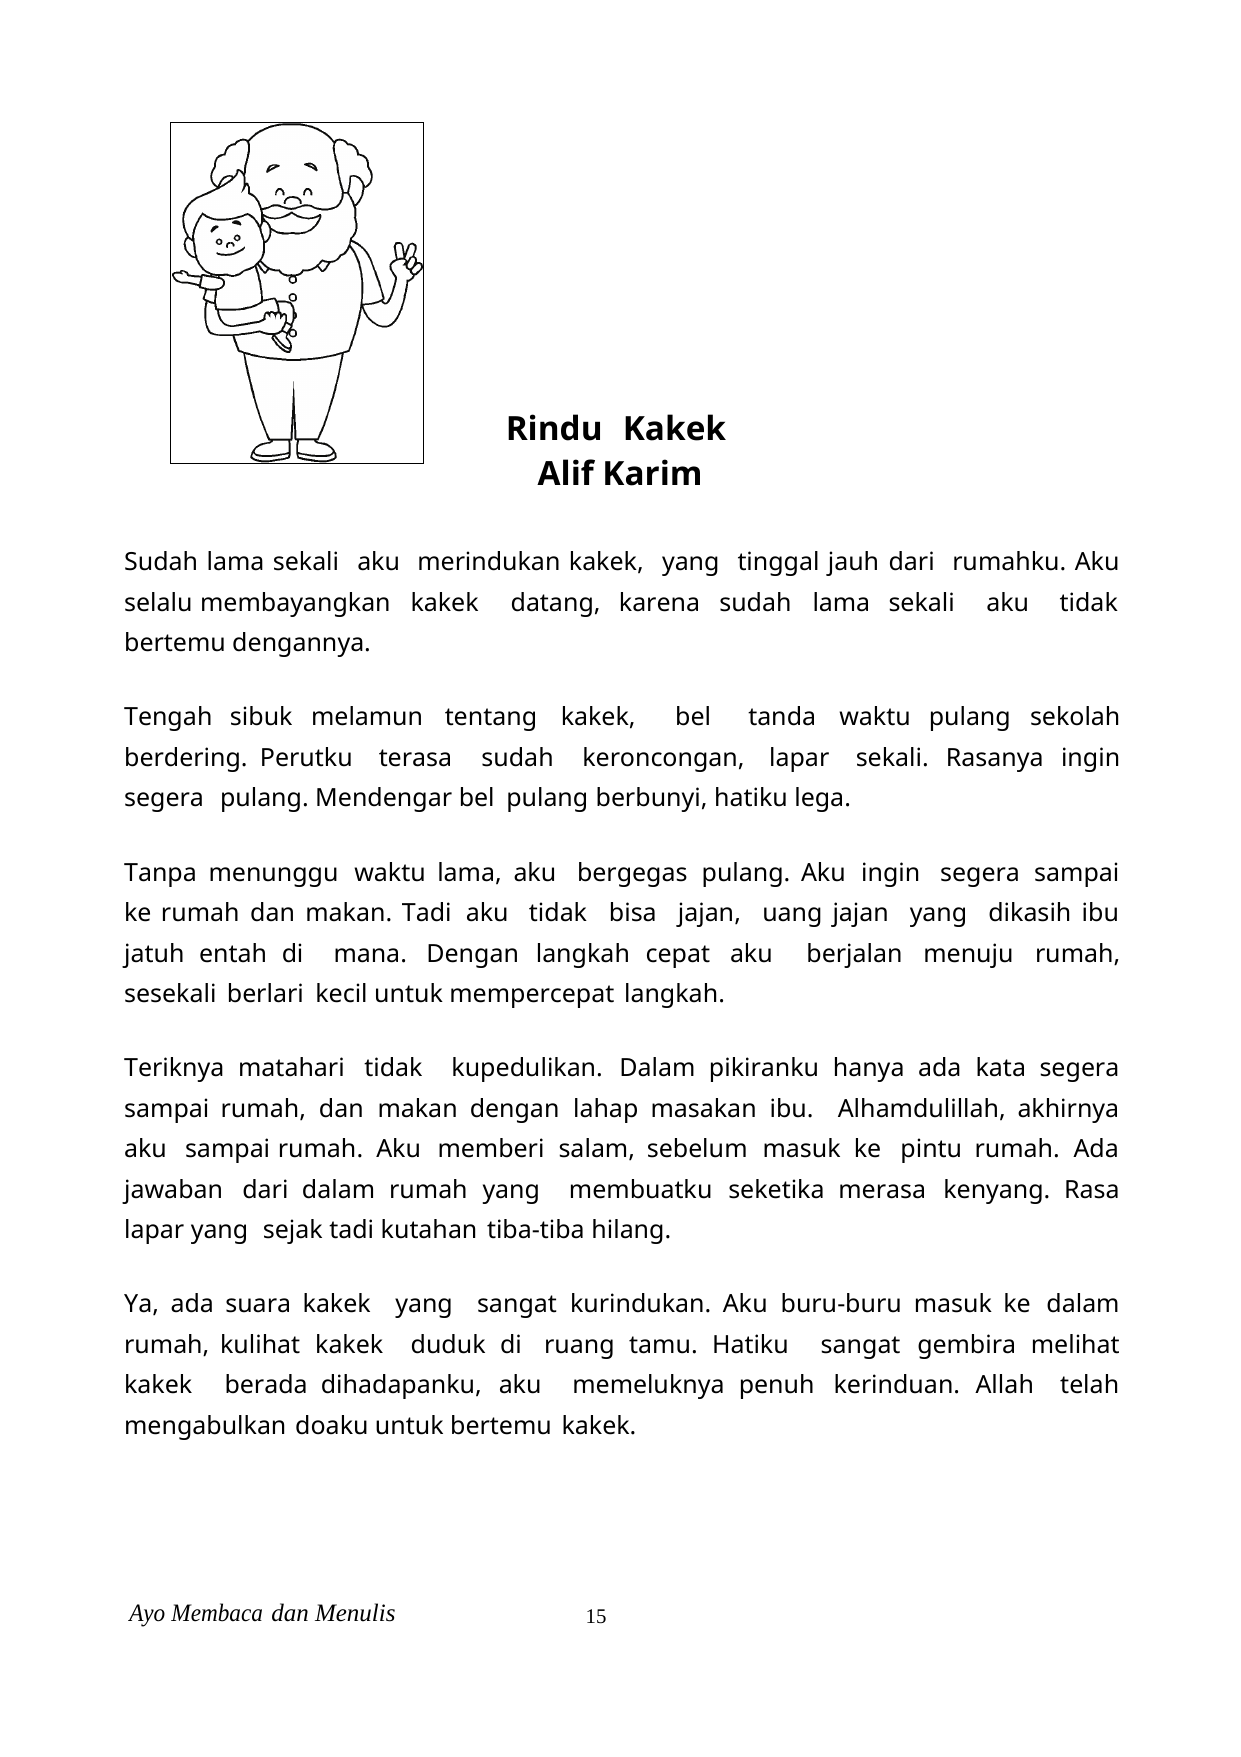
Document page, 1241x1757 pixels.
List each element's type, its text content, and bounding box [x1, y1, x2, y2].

picture [171, 123, 423, 405]
text Sudah lama sekali aku merindukan kakek, yang tinggal jauh dari rumahku. Aku selalu membayangkan kakek datang, karena sudah lama sekali aku tidak bertemu dengannya. [124, 544, 1119, 659]
text Teriknya matahari tidak kupedulikan. Dalam pikiranku hanya ada kata segera sampai rumah, dan makan dengan lahap masakan ibu. Alhamdulillah, akhirnya aku sampai rumah. Aku memberi salam, sebelum masuk ke pintu rumah. Ada jawaban dari dalam rumah yang membuatku seketika merasa kenyang. Rasa lapar yang sejak tadi kutahan tiba-tiba hilang. [124, 1050, 1120, 1246]
text Tengah sibuk melamun tentang kakek, bel tanda waktu pulang sekolah berdering. Perutku terasa sudah keroncongan, lapar sekali. Rasanya ingin segera pulang. Mendengar bel pulang berbunyi, hatiku lega. [124, 699, 1120, 814]
text Tanpa menunggu waktu lama, aku bergegas pulang. Aku ingin segera sampai ke rumah dan makan. Tadi aku tidak bisa jajan, uang jajan yang dikasih ibu jatuh entah di mana. Dengan langkah cepat aku berjalan menuju rumah, sesekali berlari kecil untuk mempercepat langkah. [124, 854, 1120, 1010]
text Ya, ada suara kakek yang sangat kurindukan. Aku buru-buru masuk ke dalam rumah, kulihat kakek duduk di ruang tamu. Hatiku sangat gembira melihat kakek berada dihadapanku, aku memeluknya penuh kerinduan. Allah telah mengabulkan doaku untuk bertemu kakek. [124, 1286, 1120, 1442]
subtitle Rindu Kakek Alif Karim [112, 405, 1128, 496]
